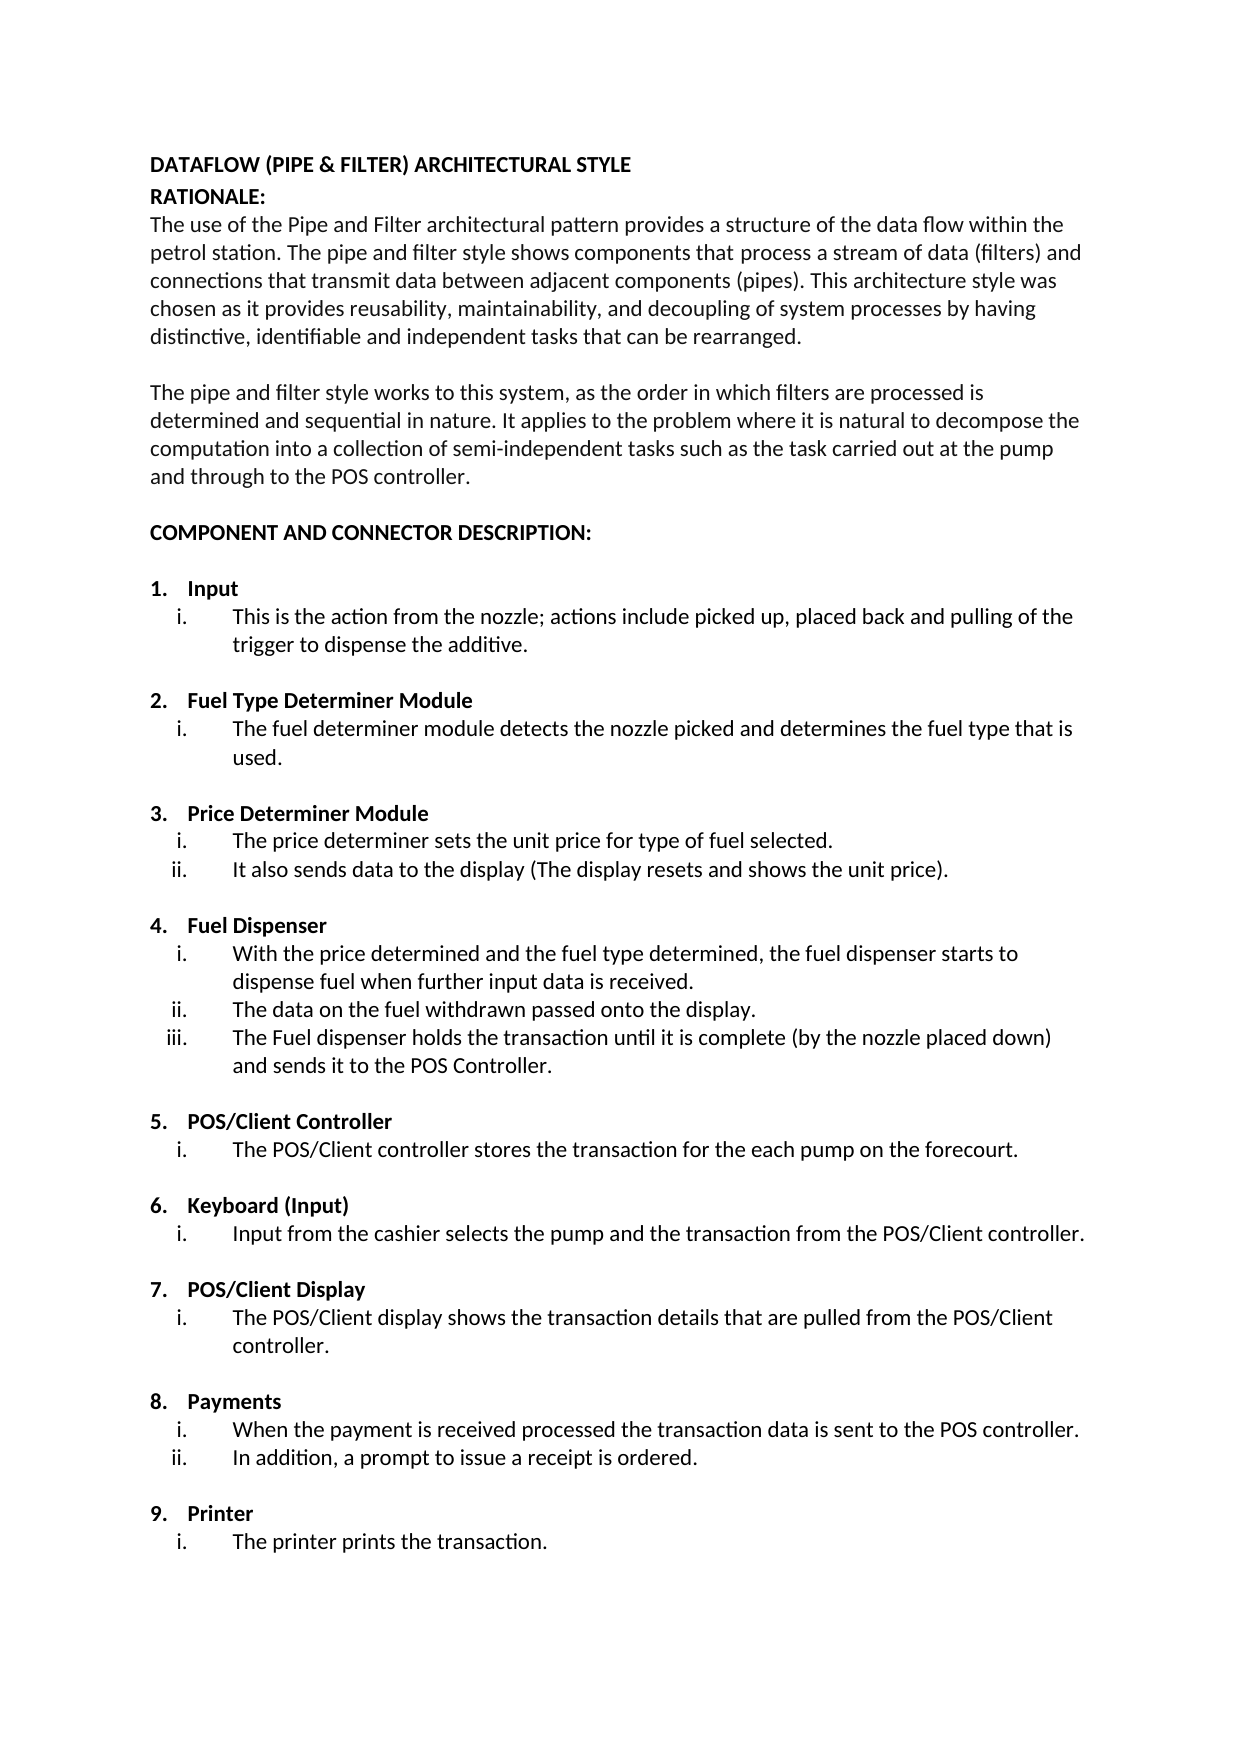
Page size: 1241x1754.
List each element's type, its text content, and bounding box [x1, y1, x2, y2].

text The pipe and filter style works to this system, as the order in which filters are processed is determined and sequential in nature. It applies to the problem where it is natural to decompose the computation into a collection of semi-independent tasks such as the task carried out at the pump and through to the POS controller. [150, 378, 1090, 490]
text COMPONENT AND CONNECTOR DESCRIPTION: [150, 518, 1090, 546]
list The Fuel dispenser holds the transaction until it is complete (by the nozzle placed down) and sends it to the POS Controller. [187, 1023, 1090, 1079]
list Input from the cashier selects the pump and the transaction from the POS/Client controller. [187, 1219, 1090, 1247]
subtitle DATAFLOW (PIPE & FILTER) ARCHITECTURAL STYLE [150, 150, 1090, 178]
list The printer prints the transaction. [187, 1527, 1090, 1555]
list Payments [150, 1387, 1090, 1415]
list When the payment is received processed the transaction data is sent to the POS controller. [187, 1415, 1090, 1443]
list The price determiner sets the unit price for type of fuel selected. [187, 827, 1090, 855]
list Printer [150, 1499, 1090, 1527]
list Fuel Dispenser [150, 911, 1090, 939]
list With the price determined and the fuel type determined, the fuel dispenser starts to dispense fuel when further input data is received. [187, 939, 1090, 995]
text RATIONALE: [150, 182, 1090, 210]
list Keyboard (Input) [150, 1191, 1090, 1219]
list The data on the fuel withdrawn passed onto the display. [187, 995, 1090, 1023]
list Fuel Type Determiner Module [150, 687, 1090, 714]
list Price Determiner Module [150, 799, 1090, 827]
list POS/Client Controller [150, 1107, 1090, 1135]
list Input [150, 574, 1090, 602]
list In addition, a prompt to issue a receipt is ordered. [187, 1443, 1090, 1471]
text The use of the Pipe and Filter architectural pattern provides a structure of the data flow within the petrol station. The pipe and filter style shows components that process a stream of data (filters) and connections that transmit data between adjacent components (pipes). This architecture style was chosen as it provides reusability, maintainability, and decoupling of system processes by having distinctive, identifiable and independent tasks that can be rearranged. [150, 210, 1090, 350]
list The POS/Client display shows the transaction details that are pulled from the POS/Client controller. [187, 1303, 1090, 1359]
list The POS/Client controller stores the transaction for the each pump on the forecourt. [187, 1135, 1090, 1163]
list The fuel determiner module detects the nozzle picked and determines the fuel type that is used. [187, 714, 1090, 771]
list This is the action from the nozzle; actions include picked up, placed back and pulling of the trigger to dispense the additive. [187, 602, 1090, 658]
list It also sends data to the display (The display resets and shows the unit price). [187, 855, 1090, 883]
list POS/Client Display [150, 1275, 1090, 1303]
